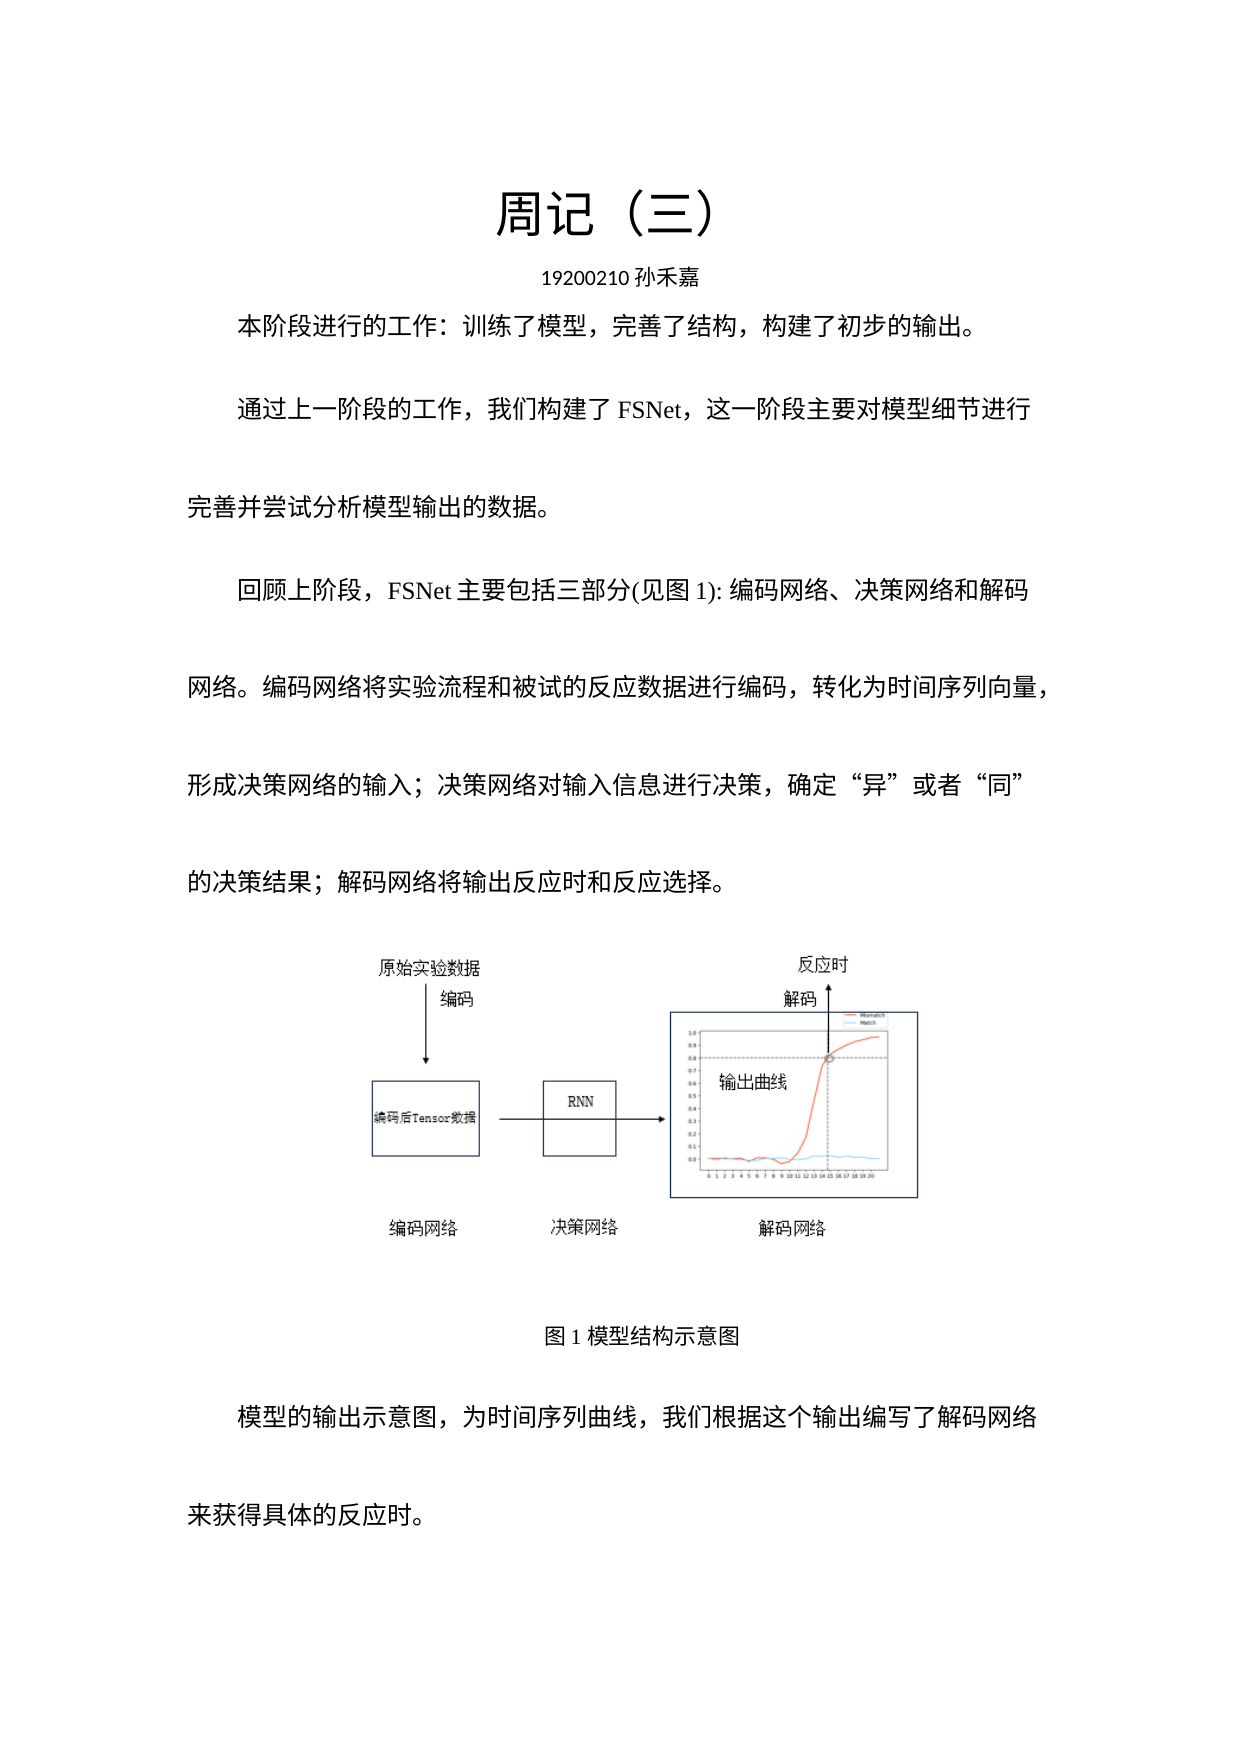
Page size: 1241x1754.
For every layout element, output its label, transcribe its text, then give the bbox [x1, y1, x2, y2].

text 本阶段进行的工作：训练了模型，完善了结构，构建了初步的输出。 [187, 292, 1053, 357]
text 图1 模型结构示意图 [187, 1318, 1053, 1351]
text 19200210 孙禾嘉 [187, 259, 1053, 292]
text 周记（三） [187, 162, 1053, 259]
text 通过上一阶段的工作，我们构建了FSNet，这一阶段主要对模型细节进行完善并尝试分析模型输出的数据。 [187, 375, 1053, 538]
picture [342, 931, 942, 1266]
text 回顾上阶段，FSNet主要包括三部分(见图1): 编码网络、决策网络和解码网络。编码网络将实验流程和被试的反应数据进行编码，转化为时间序列向量，形成决策网络的输入；决策网络对输入信息进行决策，确定“异”或者“同”的决策结果；解码网络将输出反应时和反应选择。 [187, 556, 1053, 913]
text 模型的输出示意图，为时间序列曲线，我们根据这个输出编写了解码网络来获得具体的反应时。 [187, 1383, 1053, 1546]
